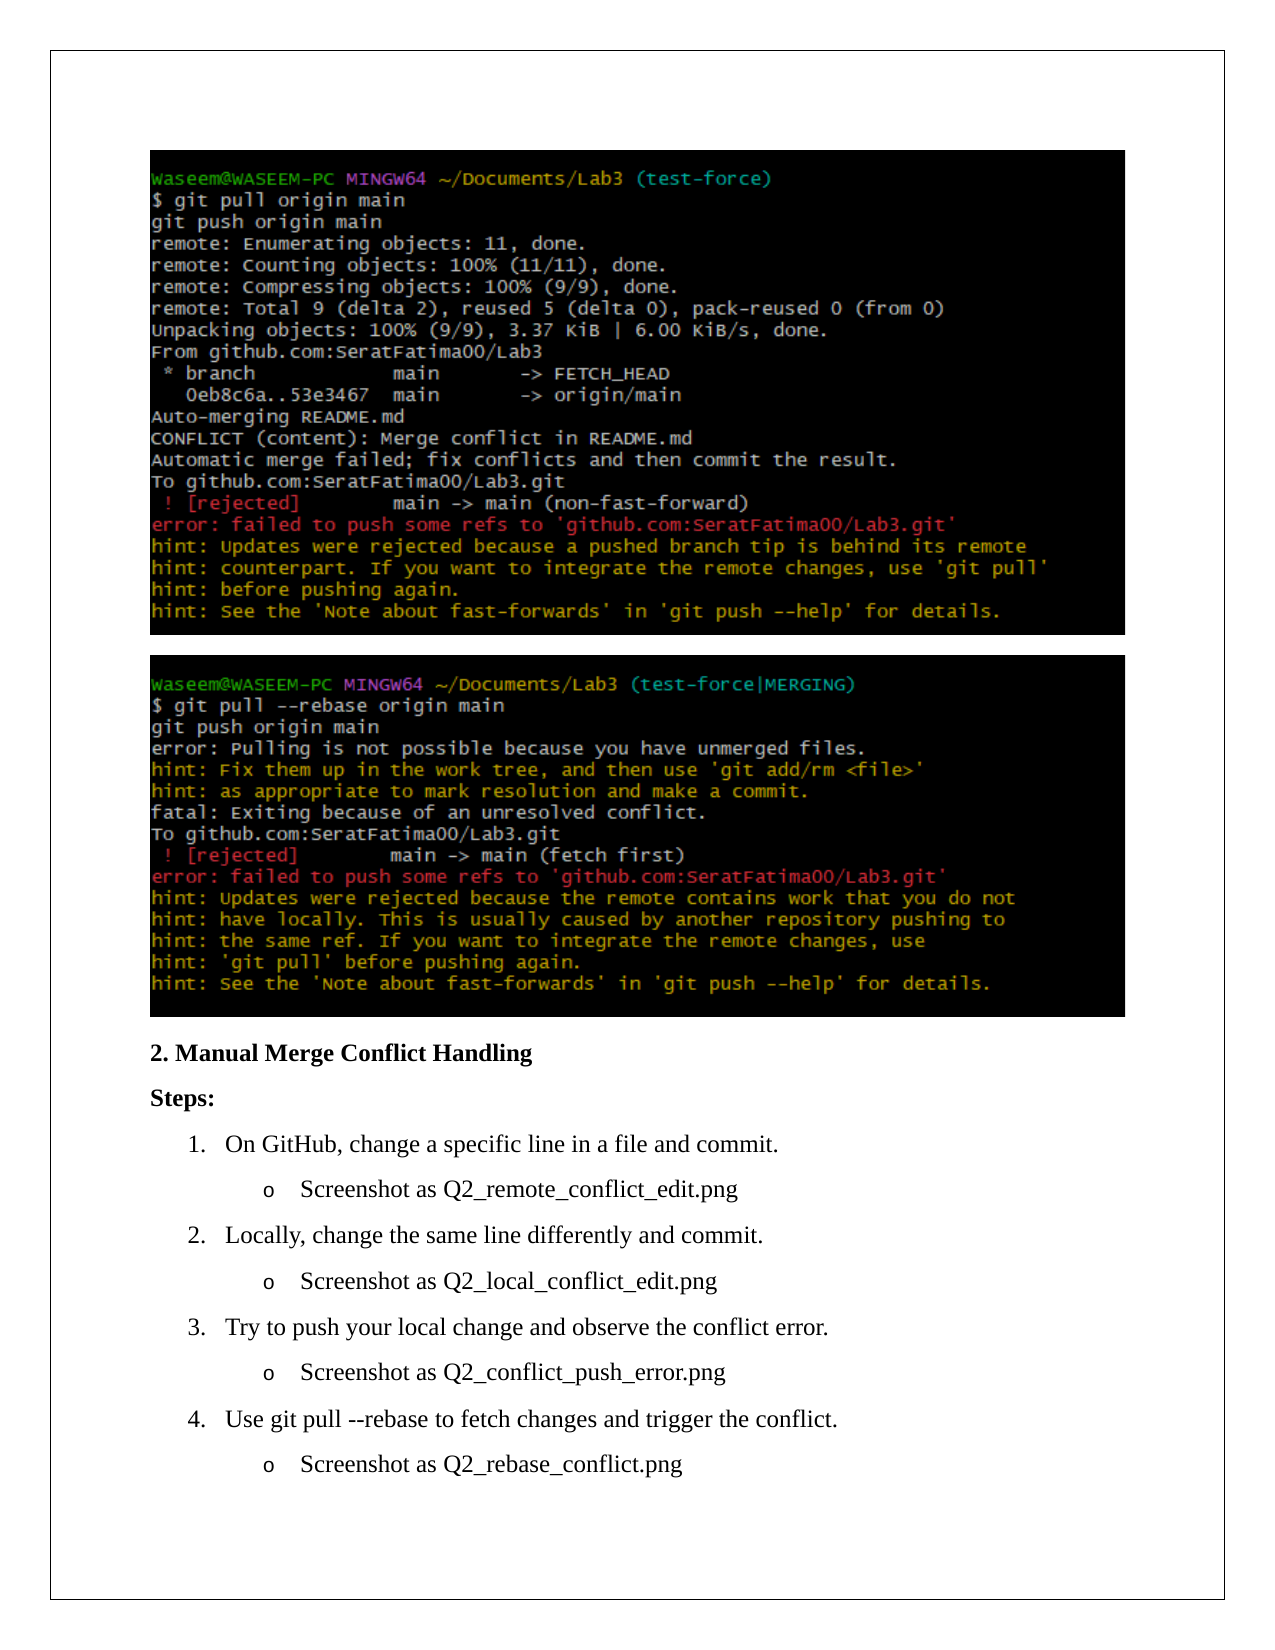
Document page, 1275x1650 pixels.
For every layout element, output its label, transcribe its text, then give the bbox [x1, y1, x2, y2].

list Try to push your local change and observe the conflict error. [187, 1312, 1125, 1341]
list On GitHub, change a specific line in a file and commit. [187, 1129, 1125, 1157]
picture [150, 150, 1125, 635]
picture [150, 655, 1125, 1017]
list Locally, change the same line differently and commit. [187, 1220, 1125, 1249]
text 2. Manual Merge Conflict Handling [150, 1038, 1125, 1067]
list Screenshot as Q2_rebase_conflict.png [262, 1449, 1125, 1479]
list Screenshot as Q2_conflict_push_error.png [262, 1357, 1125, 1387]
text Steps: [150, 1083, 1125, 1112]
list Use git pull --rebase to fetch changes and trigger the conflict. [187, 1404, 1125, 1432]
list Screenshot as Q2_remote_conflict_edit.png [262, 1174, 1125, 1204]
list Screenshot as Q2_local_conflict_edit.png [262, 1266, 1125, 1295]
